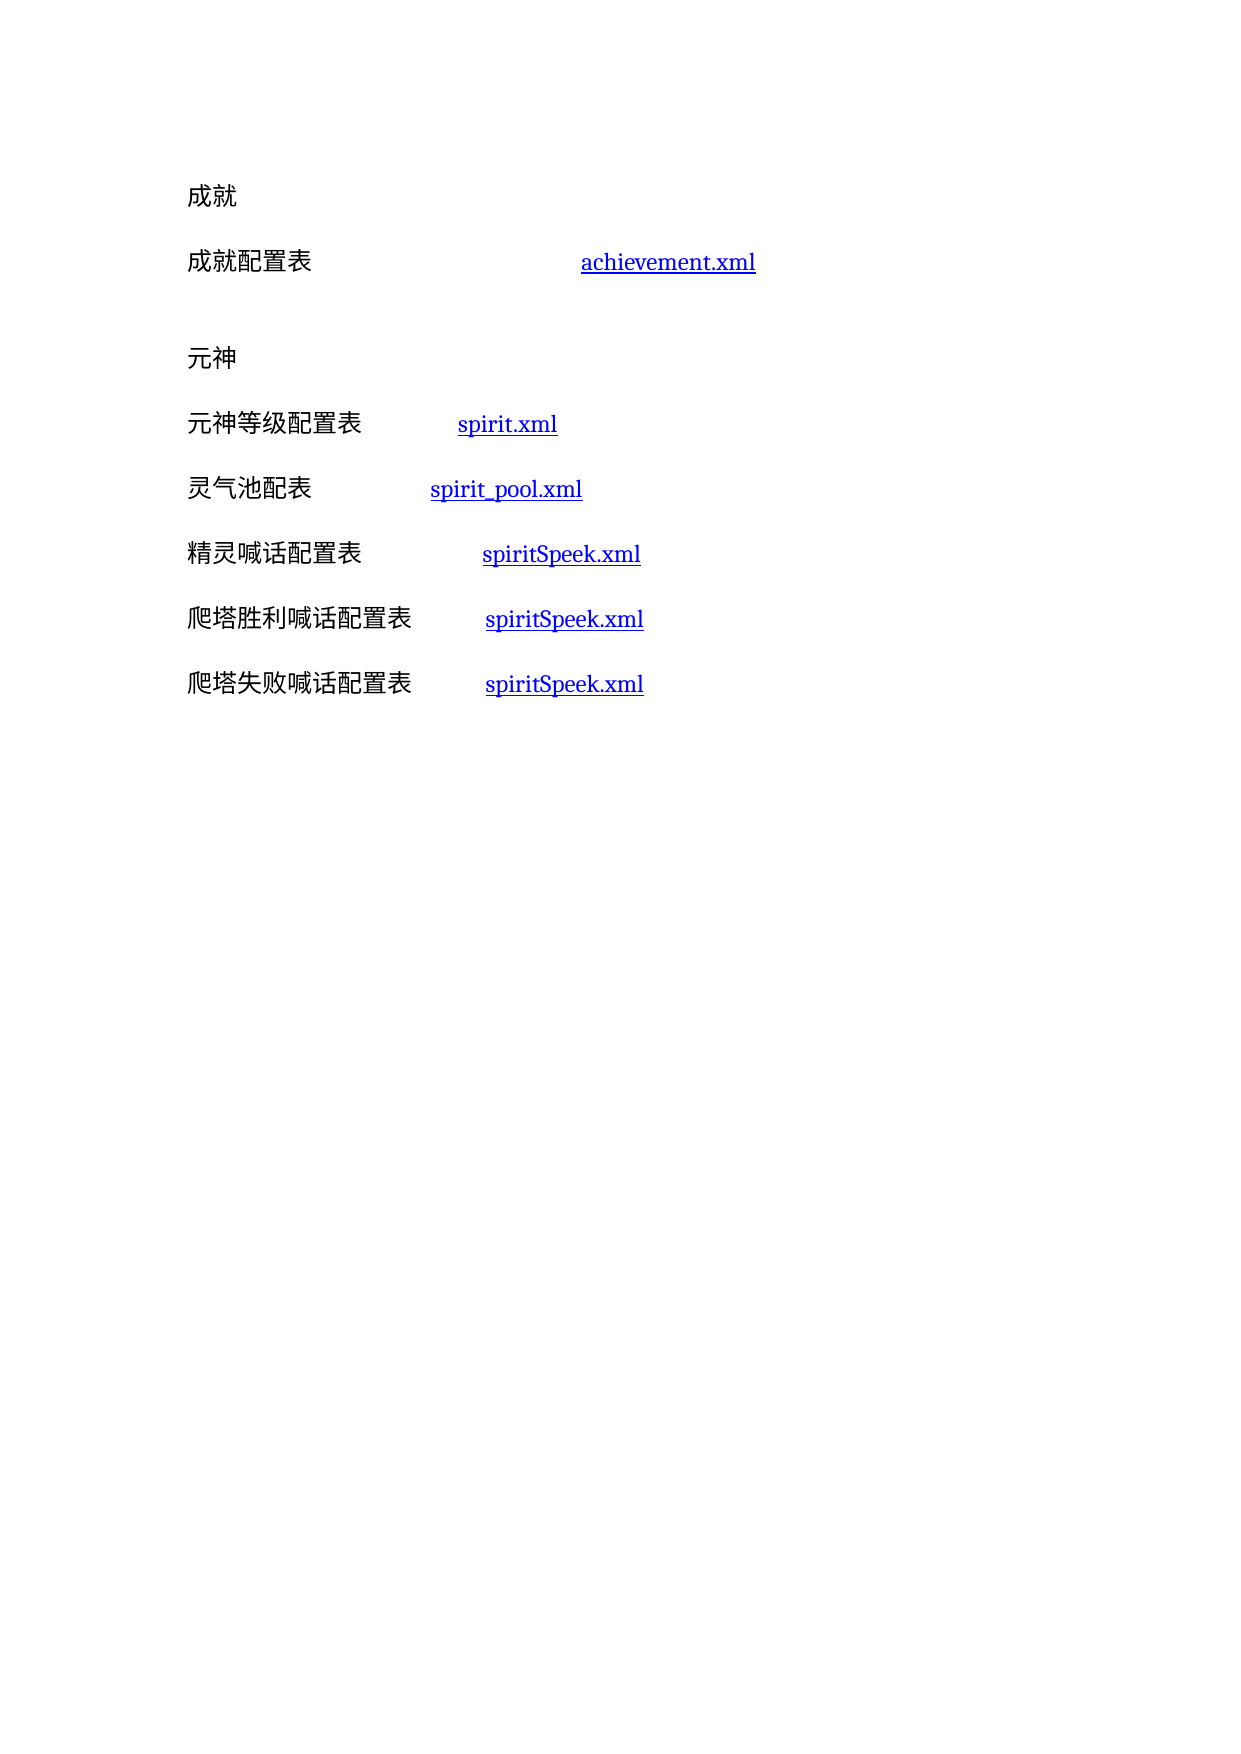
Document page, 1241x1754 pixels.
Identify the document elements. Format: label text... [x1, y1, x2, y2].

text 成就 [187, 162, 1053, 227]
text 成就配置表 achievement.xml [187, 227, 1053, 292]
text 爬塔胜利喊话配置表 spiritSpeek.xml [187, 584, 1053, 649]
text 爬塔失败喊话配置表 spiritSpeek.xml [187, 649, 1053, 714]
text 精灵喊话配置表 spiritSpeek.xml [187, 519, 1053, 584]
text 元神 [187, 324, 1053, 389]
text 灵气池配表 spirit_pool.xml [187, 454, 1053, 519]
text 元神等级配置表 spirit.xml [187, 389, 1053, 454]
